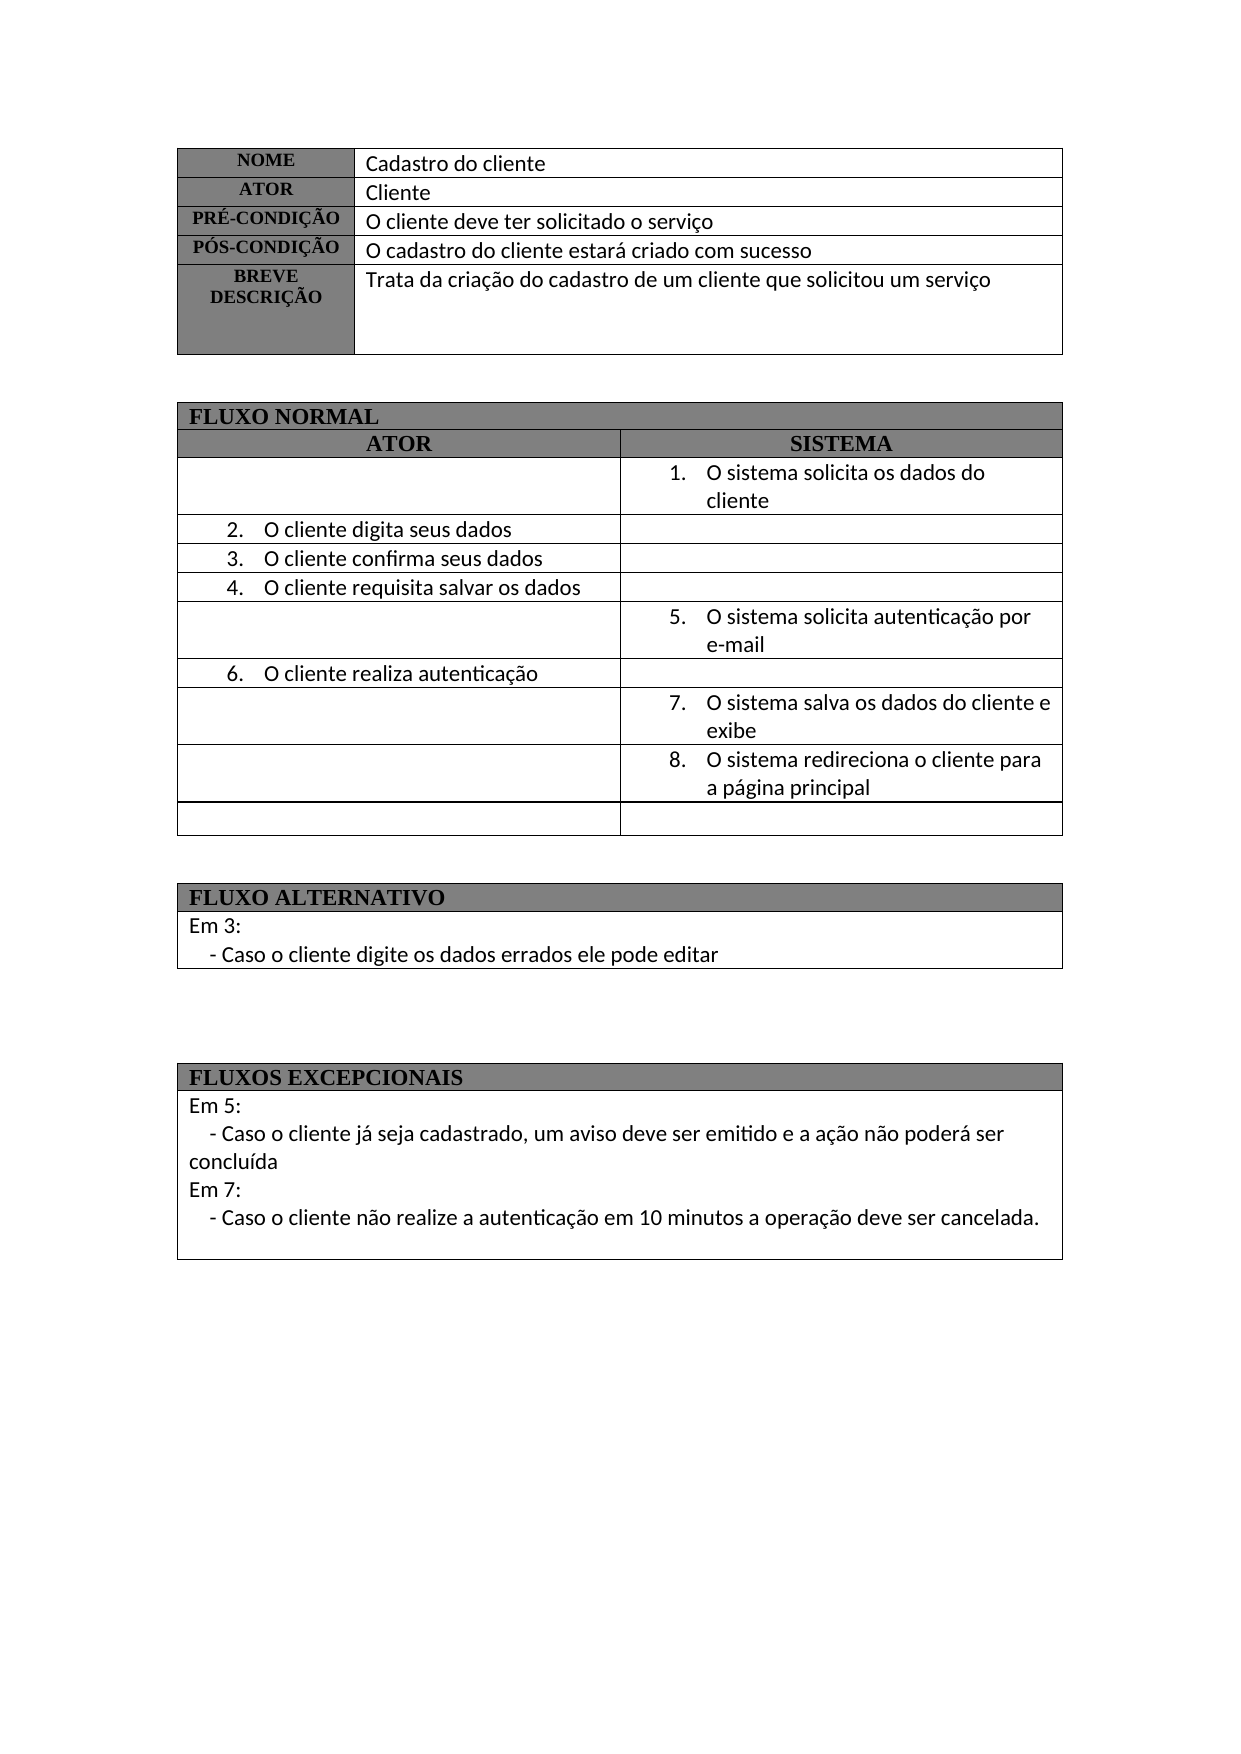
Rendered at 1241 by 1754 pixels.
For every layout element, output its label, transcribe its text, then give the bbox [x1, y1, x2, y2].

table_cell [178, 602, 620, 658]
table_cell O cliente deve ter solicitado o serviço [355, 207, 1062, 235]
table_cell [621, 573, 1062, 601]
table_cell O sistema solicita autenticação por e-mail [621, 602, 1062, 658]
table_cell [178, 803, 620, 835]
table_cell [178, 745, 620, 801]
table_cell SISTEMA [621, 430, 1062, 457]
table_cell Cliente [355, 178, 1062, 206]
table_cell ATOR [178, 430, 620, 457]
table_header FLUXO NORMAL [178, 403, 1062, 429]
table_cell [621, 544, 1062, 572]
table_header NOME [178, 149, 354, 177]
table_cell O sistema salva os dados do cliente e exibe [621, 688, 1062, 744]
table_cell O cliente realiza autenticação [178, 659, 620, 687]
table_cell [178, 688, 620, 744]
table_cell O cliente digita seus dados [178, 515, 620, 543]
table_header FLUXO ALTERNATIVO [178, 884, 1062, 911]
table_cell Trata da criação do cadastro de um cliente que solicitou um serviço [355, 265, 1062, 354]
table_cell [621, 803, 1062, 835]
table_cell O sistema solicita os dados do cliente [621, 458, 1062, 514]
table_cell O sistema redireciona o cliente para a página principal [621, 745, 1062, 801]
table_cell PRÉ-CONDIÇÃO [178, 207, 354, 235]
table_header Cadastro do cliente [355, 149, 1062, 177]
table_cell O cadastro do cliente estará criado com sucesso [355, 236, 1062, 264]
table_cell PÓS-CONDIÇÃO [178, 236, 354, 264]
table_cell O cliente requisita salvar os dados [178, 573, 620, 601]
table_cell BREVE DESCRIÇÃO [178, 265, 354, 354]
table_cell Em 5: - Caso o cliente já seja cadastrado, um aviso deve ser emitido e a ação não poderá ser concluída Em 7: - Caso o cliente não realize a autenticação em 10 minutos a operação deve ser cancelada. [178, 1091, 1062, 1259]
table_cell ATOR [178, 178, 354, 206]
table_header FLUXOS EXCEPCIONAIS [178, 1064, 1062, 1090]
table_cell O cliente confirma seus dados [178, 544, 620, 572]
table_cell [621, 515, 1062, 543]
table_cell [178, 458, 620, 514]
table_cell [621, 659, 1062, 687]
table_cell Em 3: - Caso o cliente digite os dados errados ele pode editar [178, 912, 1062, 968]
